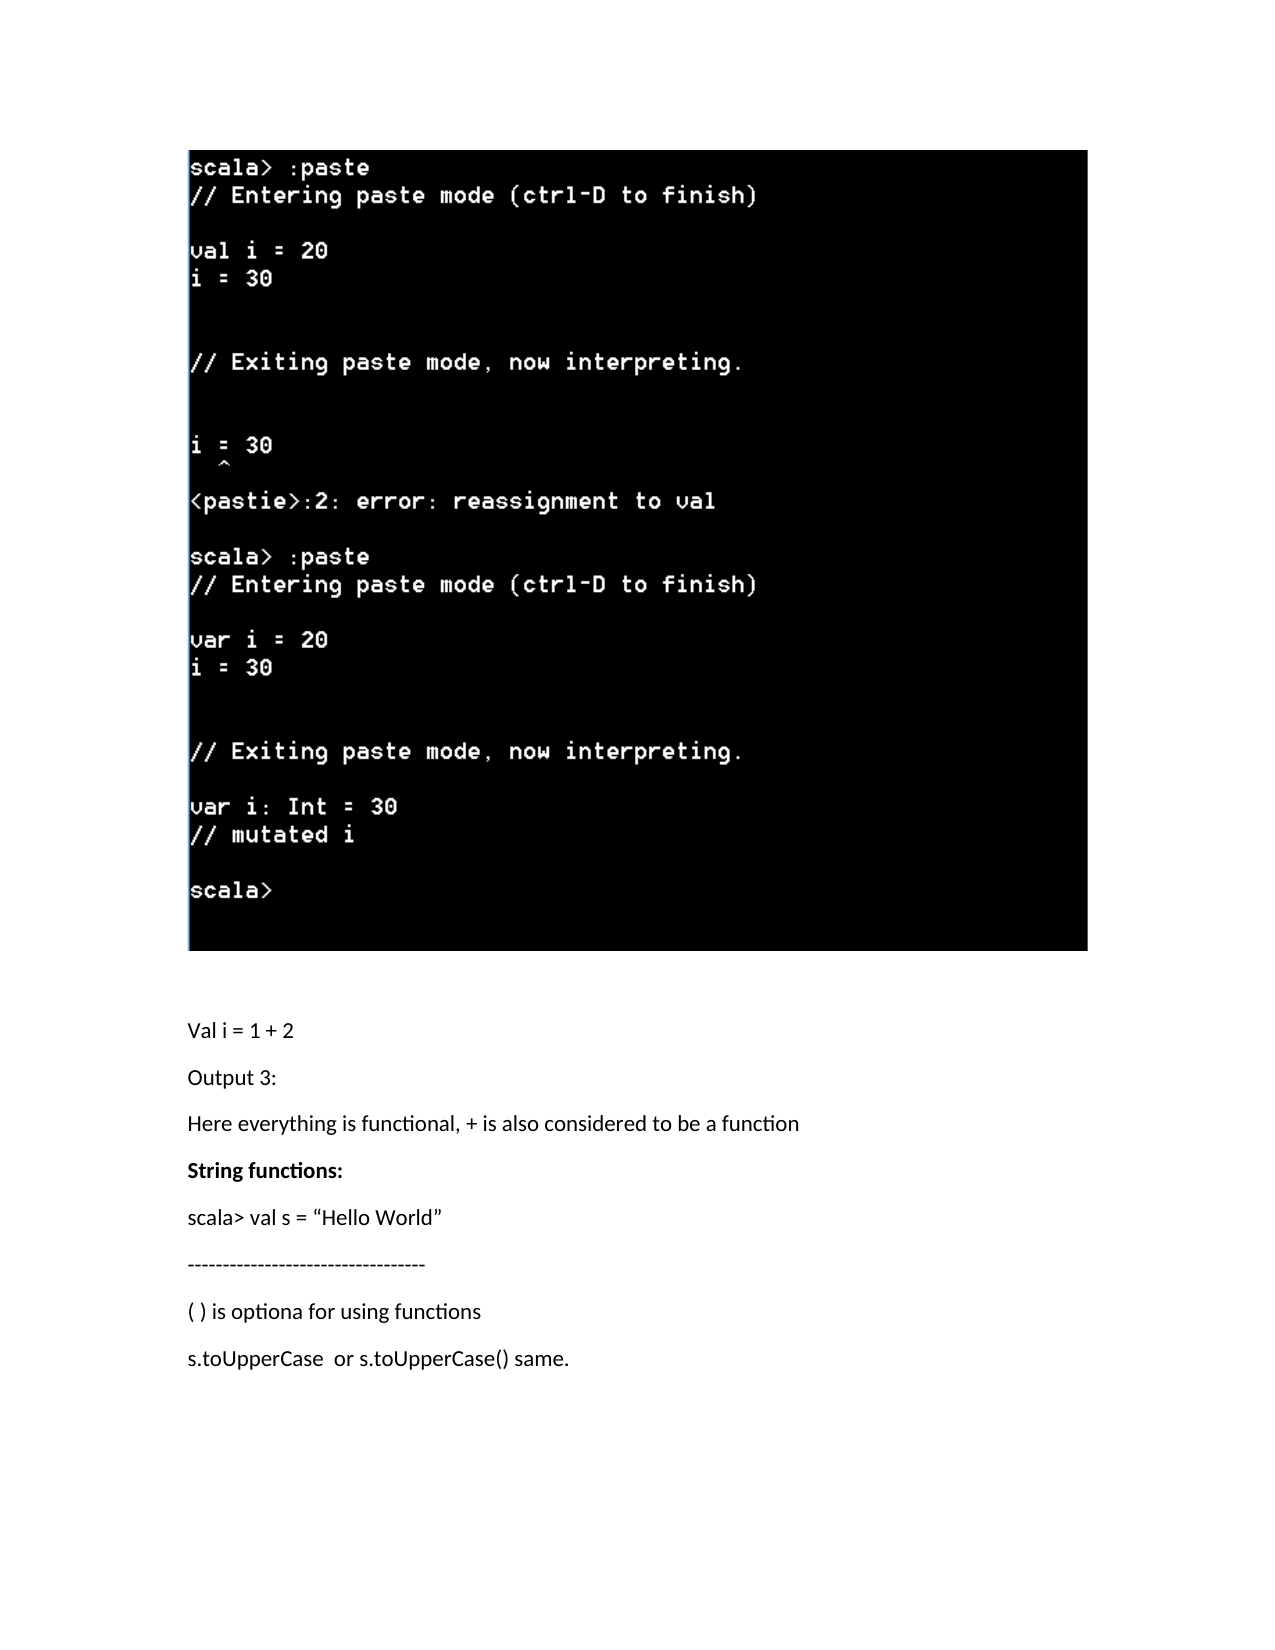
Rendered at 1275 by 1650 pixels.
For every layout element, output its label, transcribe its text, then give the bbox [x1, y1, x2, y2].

text String functions: [187, 1156, 1087, 1184]
text Here everything is functional, + is also considered to be a function [187, 1109, 1087, 1138]
text Output 3: [187, 1063, 1087, 1091]
text Val i = 1 + 2 [187, 1016, 1087, 1044]
text s.toUpperCase or s.toUpperCase() same. [187, 1344, 1087, 1372]
text ---------------------------------- [187, 1250, 1087, 1278]
text scala> val s = “Hello World” [187, 1203, 1087, 1231]
picture [187, 150, 1088, 951]
text ( ) is optiona for using functions [187, 1297, 1087, 1325]
